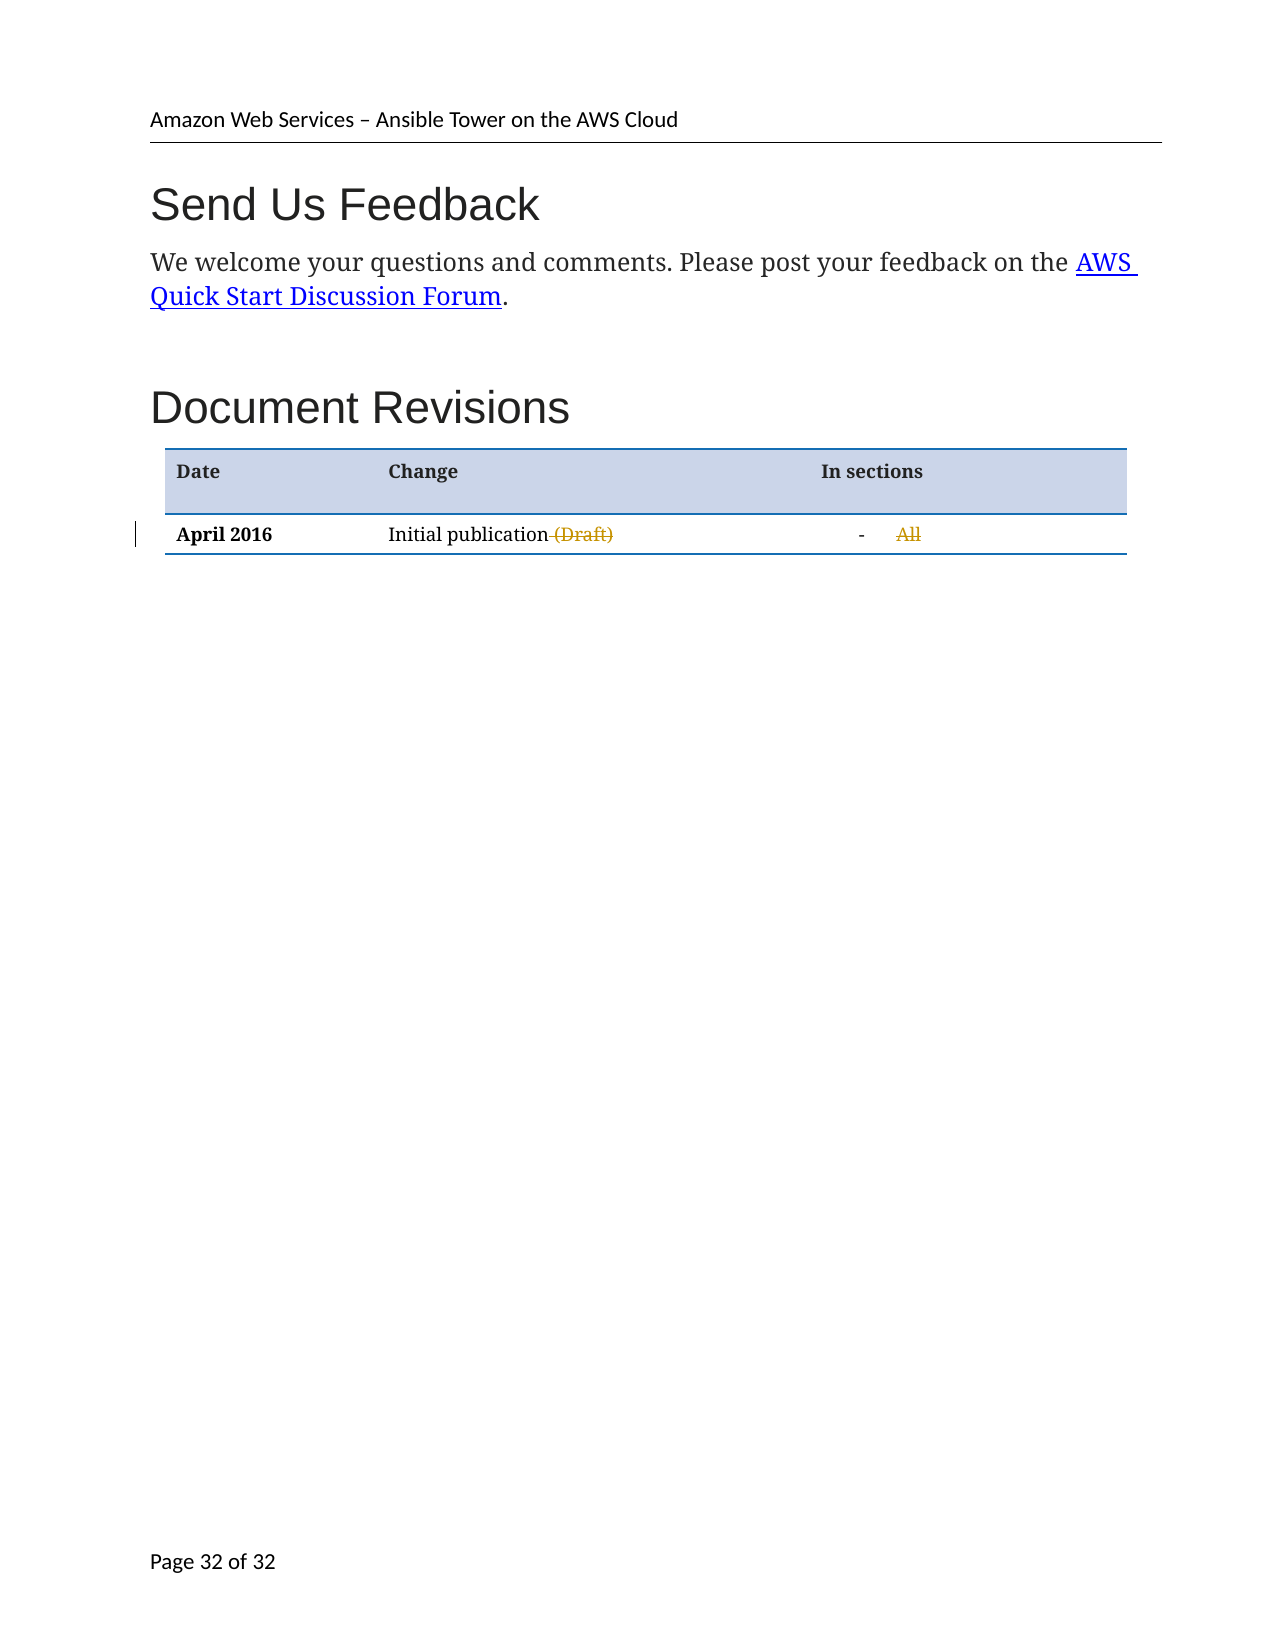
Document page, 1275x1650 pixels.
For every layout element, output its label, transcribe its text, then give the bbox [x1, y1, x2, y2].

table_header In sections [810, 450, 1127, 513]
table_cell [810, 515, 1127, 553]
table_header Change [377, 450, 810, 513]
table_cell April 2016 [165, 515, 377, 553]
table_cell Initial publication [377, 515, 810, 553]
text We welcome your questions and comments. Please post your feedback on the AWS Quick Start Discussion Forum. [150, 245, 1162, 313]
subtitle Document Revisions [150, 375, 1162, 434]
table_header Date [165, 450, 377, 513]
subtitle Send Us Feedback [150, 172, 1162, 230]
